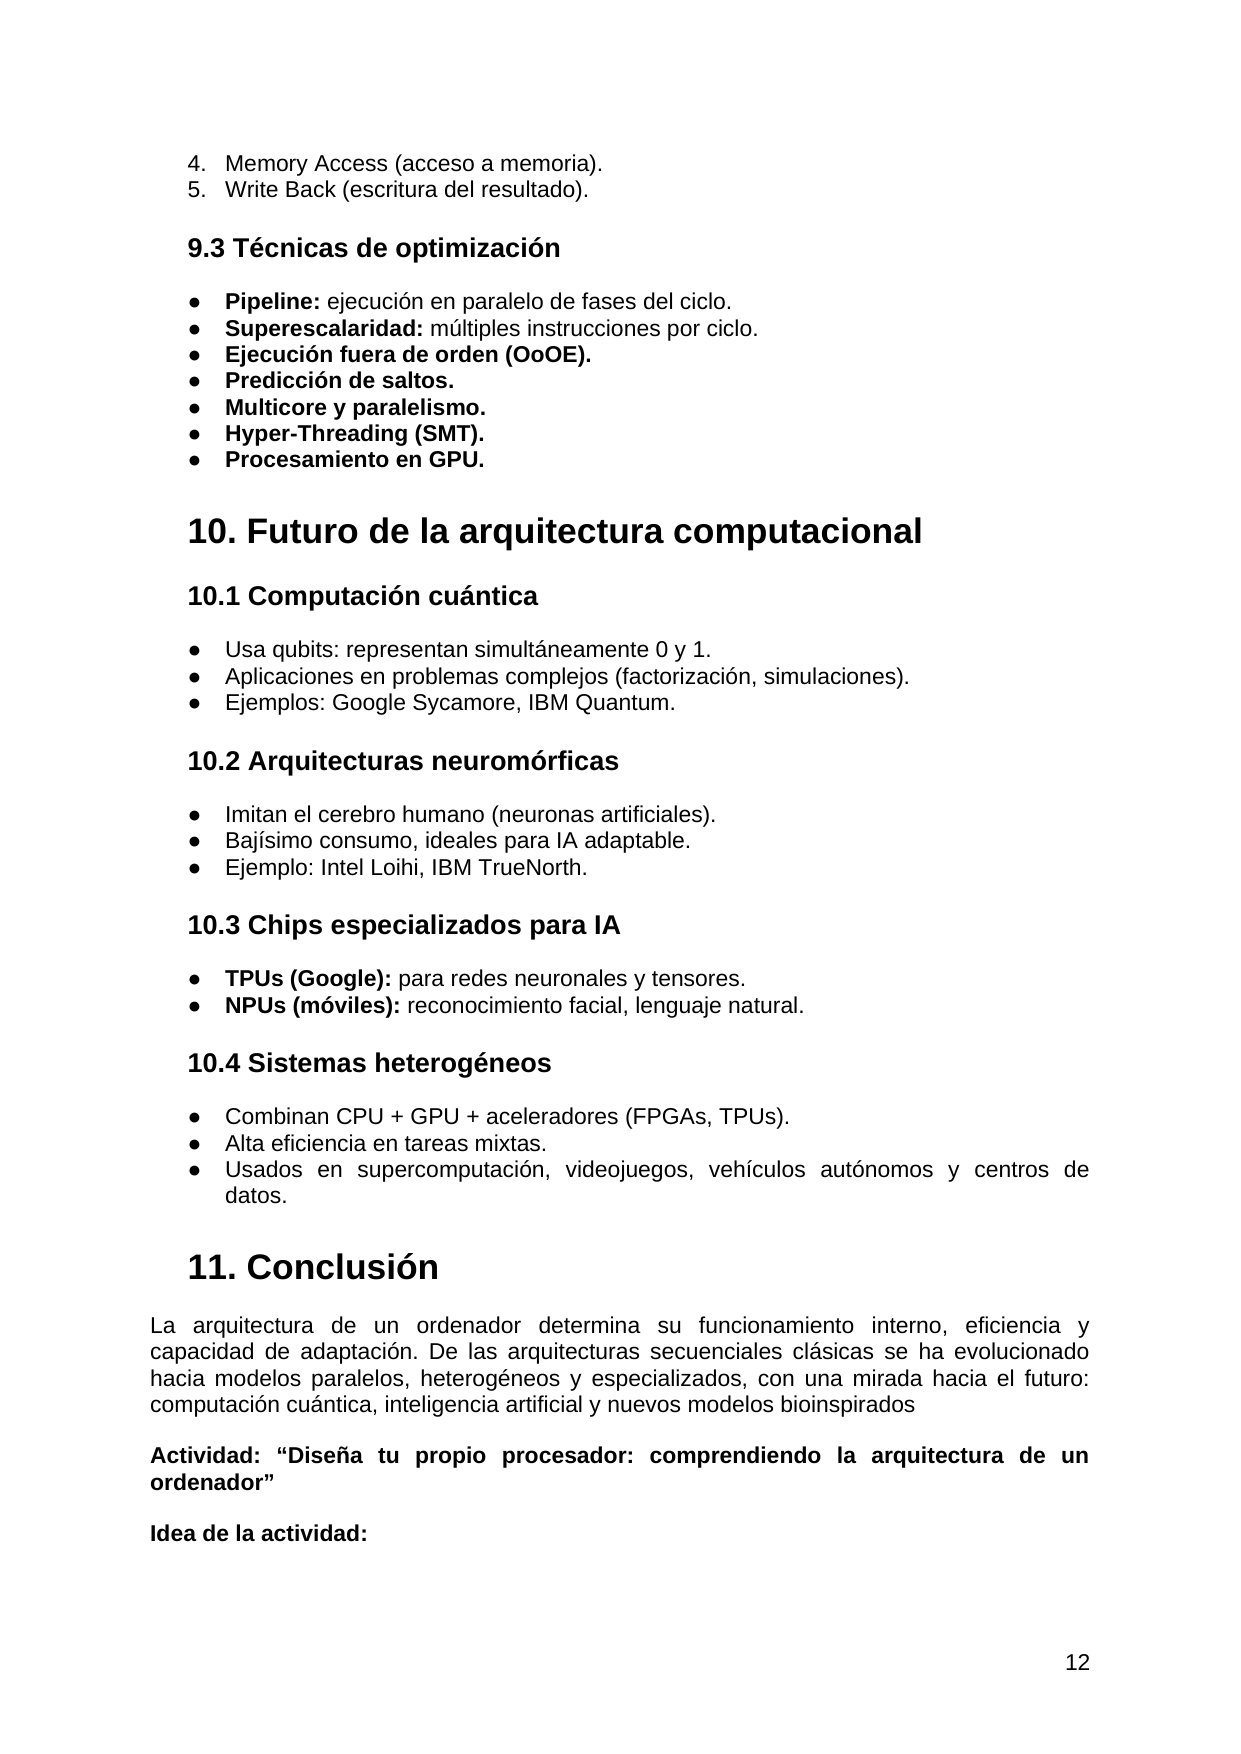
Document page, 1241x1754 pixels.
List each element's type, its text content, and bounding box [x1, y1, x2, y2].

list Hyper-Threading (SMT). [187, 420, 1090, 446]
list Ejemplo: Intel Loihi, IBM TrueNorth. [187, 853, 1090, 880]
subtitle 11. Conclusión [187, 1246, 1090, 1287]
list Superescalaridad: múltiples instrucciones por ciclo. [187, 314, 1090, 341]
list NPUs (móviles): reconocimiento facial, lenguaje natural. [187, 992, 1090, 1018]
list Imitan el cerebro humano (neuronas artificiales). [187, 801, 1090, 827]
list Write Back (escritura del resultado). [187, 176, 1090, 203]
list TPUs (Google): para redes neuronales y tensores. [187, 965, 1090, 992]
subtitle 10. Futuro de la arquitectura computacional [187, 510, 1090, 551]
text Actividad: “Diseña tu propio procesador: comprendiendo la arquitectura de un ordenador” [150, 1442, 1090, 1495]
list Usa qubits: representan simultáneamente 0 y 1. [187, 636, 1090, 663]
list Combinan CPU + GPU + aceleradores (FPGAs, TPUs). [187, 1103, 1090, 1130]
list Ejemplos: Google Sycamore, IBM Quantum. [187, 689, 1090, 715]
list Bajísimo consumo, ideales para IA adaptable. [187, 827, 1090, 853]
subtitle 10.4 Sistemas heterogéneos [187, 1047, 1090, 1078]
subtitle 10.3 Chips especializados para IA [187, 909, 1090, 940]
text La arquitectura de un ordenador determina su funcionamiento interno, eficiencia y capacidad de adaptación. De las arquitecturas secuenciales clásicas se ha evolucionado hacia modelos paralelos, heterogéneos y especializados, con una mirada hacia el futuro: computación cuántica, inteligencia artificial y nuevos modelos bioinspirados [150, 1312, 1090, 1417]
list Memory Access (acceso a memoria). [187, 150, 1090, 176]
list Predicción de saltos. [187, 367, 1090, 393]
subtitle 10.2 Arquitecturas neuromórficas [187, 744, 1090, 776]
text Idea de la actividad: [150, 1520, 1090, 1546]
list Alta eficiencia en tareas mixtas. [187, 1130, 1090, 1156]
list Pipeline: ejecución en paralelo de fases del ciclo. [187, 288, 1090, 314]
list Procesamiento en GPU. [187, 446, 1090, 473]
subtitle 10.1 Computación cuántica [187, 580, 1090, 611]
list Usados en supercomputación, videojuegos, vehículos autónomos y centros de datos. [187, 1156, 1090, 1209]
list Ejecución fuera de orden (OoOE). [187, 341, 1090, 367]
list Multicore y paralelismo. [187, 393, 1090, 420]
subtitle 9.3 Técnicas de optimización [187, 232, 1090, 263]
list Aplicaciones en problemas complejos (factorización, simulaciones). [187, 663, 1090, 689]
